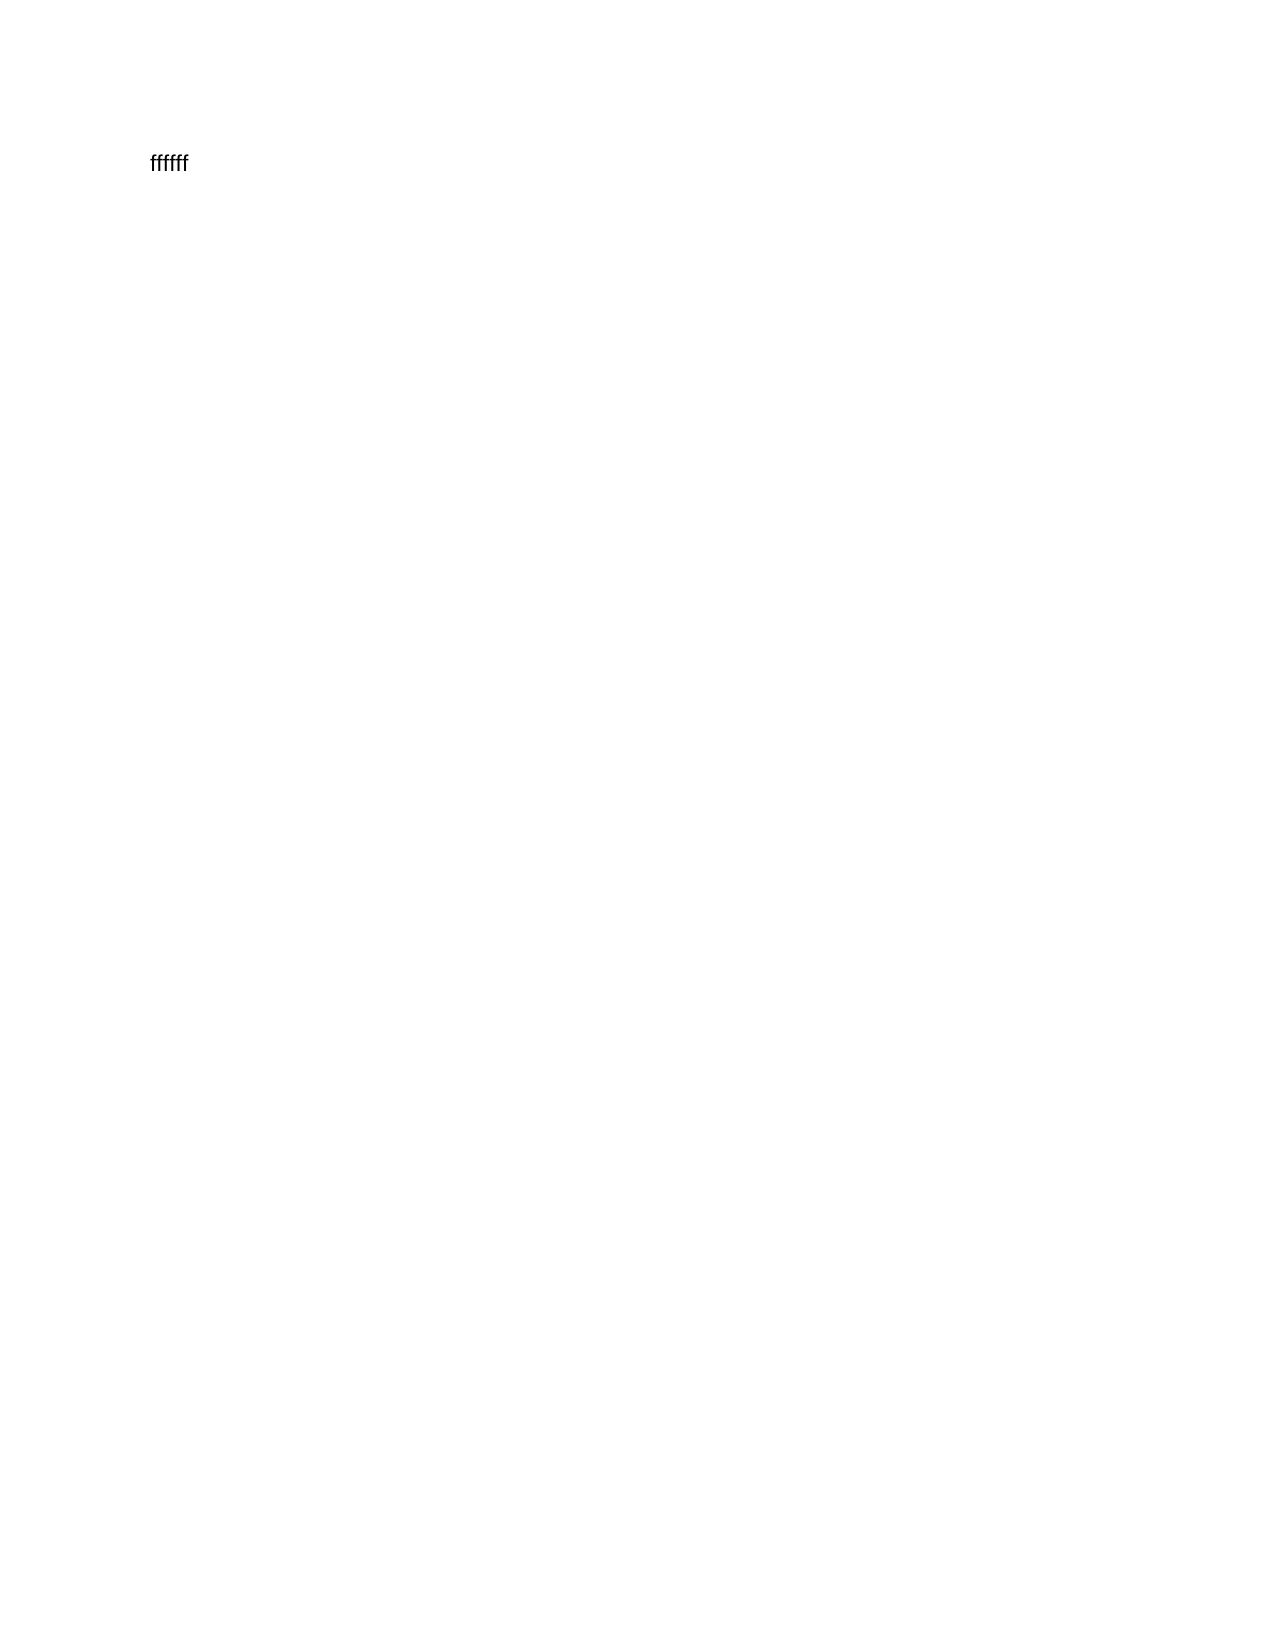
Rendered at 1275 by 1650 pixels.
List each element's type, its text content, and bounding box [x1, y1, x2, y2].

text ffffff [150, 150, 1125, 176]
